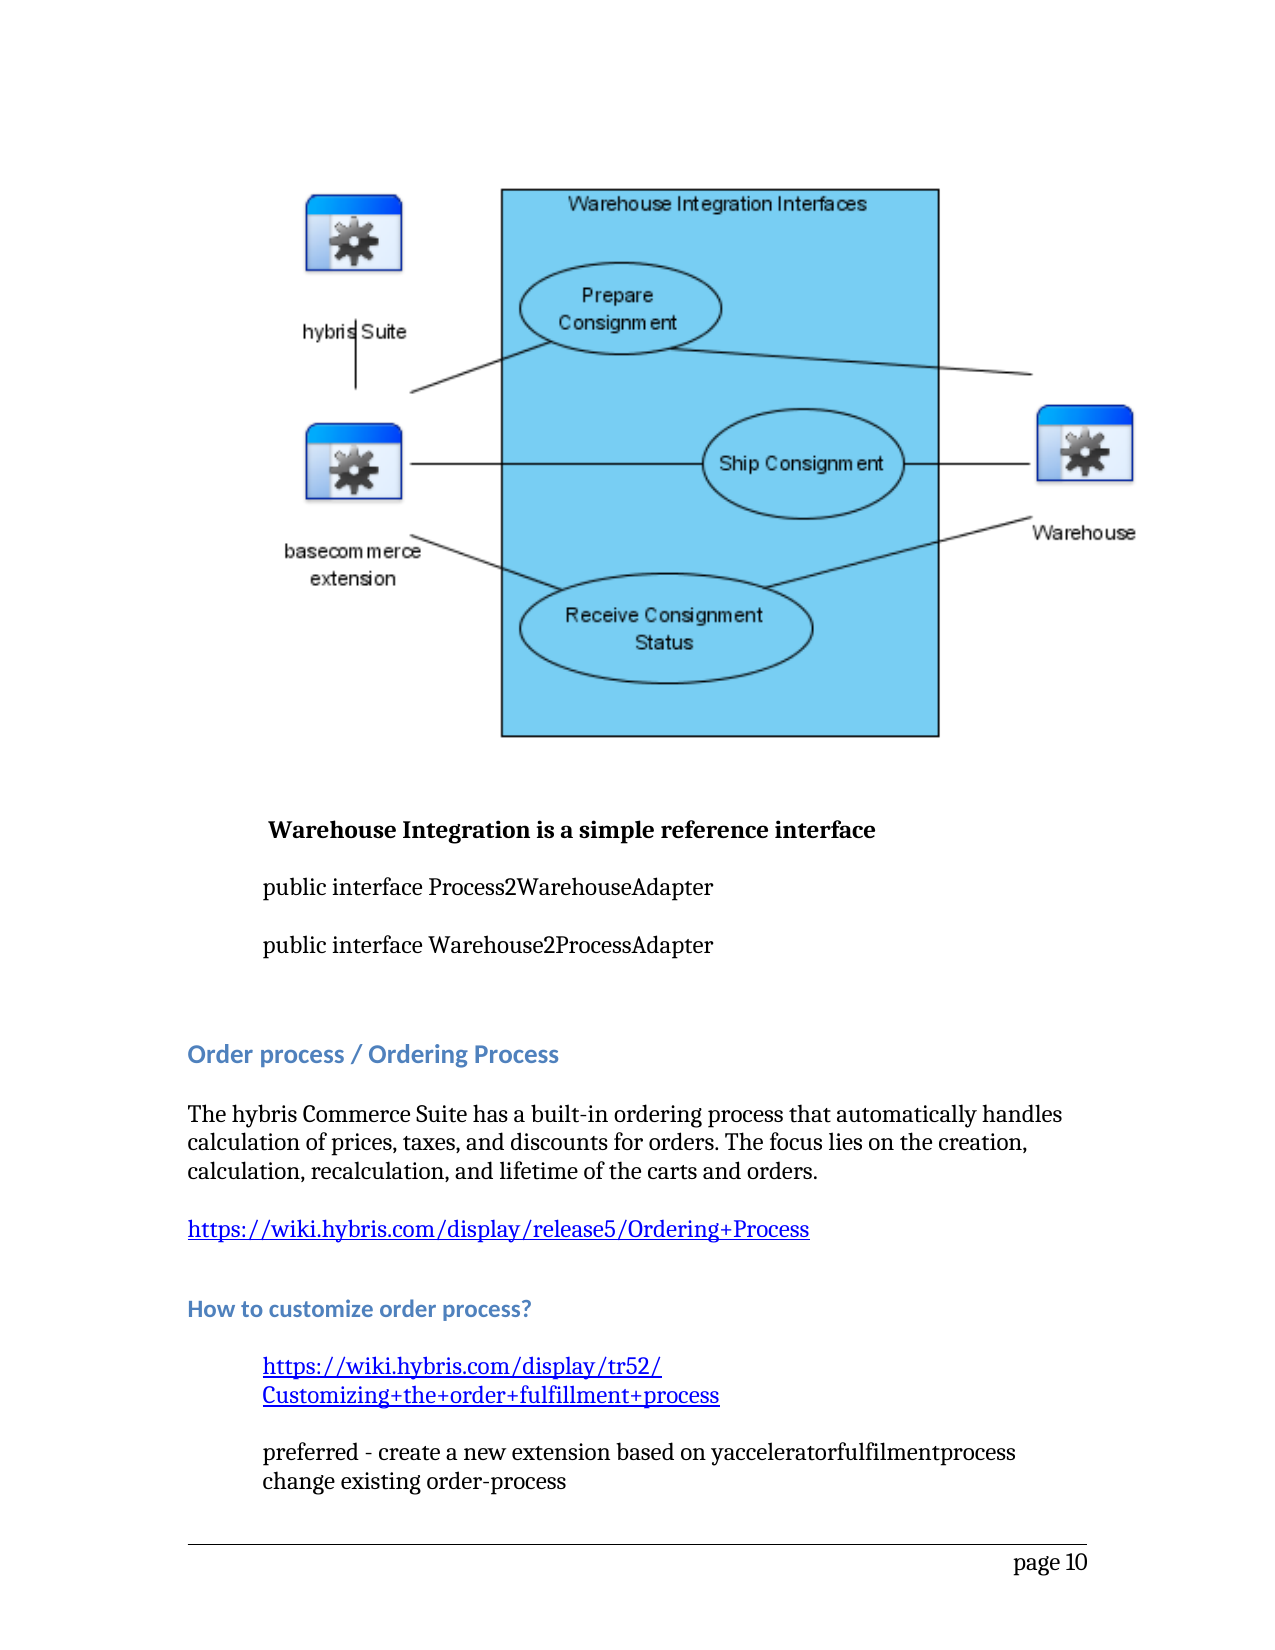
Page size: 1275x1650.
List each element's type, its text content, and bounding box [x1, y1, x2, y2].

text https://wiki.hybris.com/display/release5/Ordering+Process [187, 1214, 1087, 1243]
text public interface Warehouse2ProcessAdapter [262, 931, 1087, 959]
text The hybris Commerce Suite has a built-in ordering process that automatically handles calculation of prices, taxes, and discounts for orders. The focus lies on the creation, calculation, recalculation, and lifetime of the carts and orders. [187, 1099, 1087, 1186]
text Warehouse Integration is a simple reference interface [262, 816, 1087, 844]
picture [262, 150, 1163, 787]
subtitle How to customize order process? [187, 1293, 1087, 1323]
text public interface Process2WarehouseAdapter [262, 873, 1087, 902]
subtitle Order process / Ordering Process [187, 1038, 1087, 1071]
text change existing order-process [262, 1467, 1087, 1496]
text preferred - create a new extension based on yacceleratorfulfilmentprocess [262, 1438, 1087, 1467]
text https://wiki.hybris.com/display/tr52/Customizing+the+order+fulfillment+process [262, 1352, 1087, 1409]
